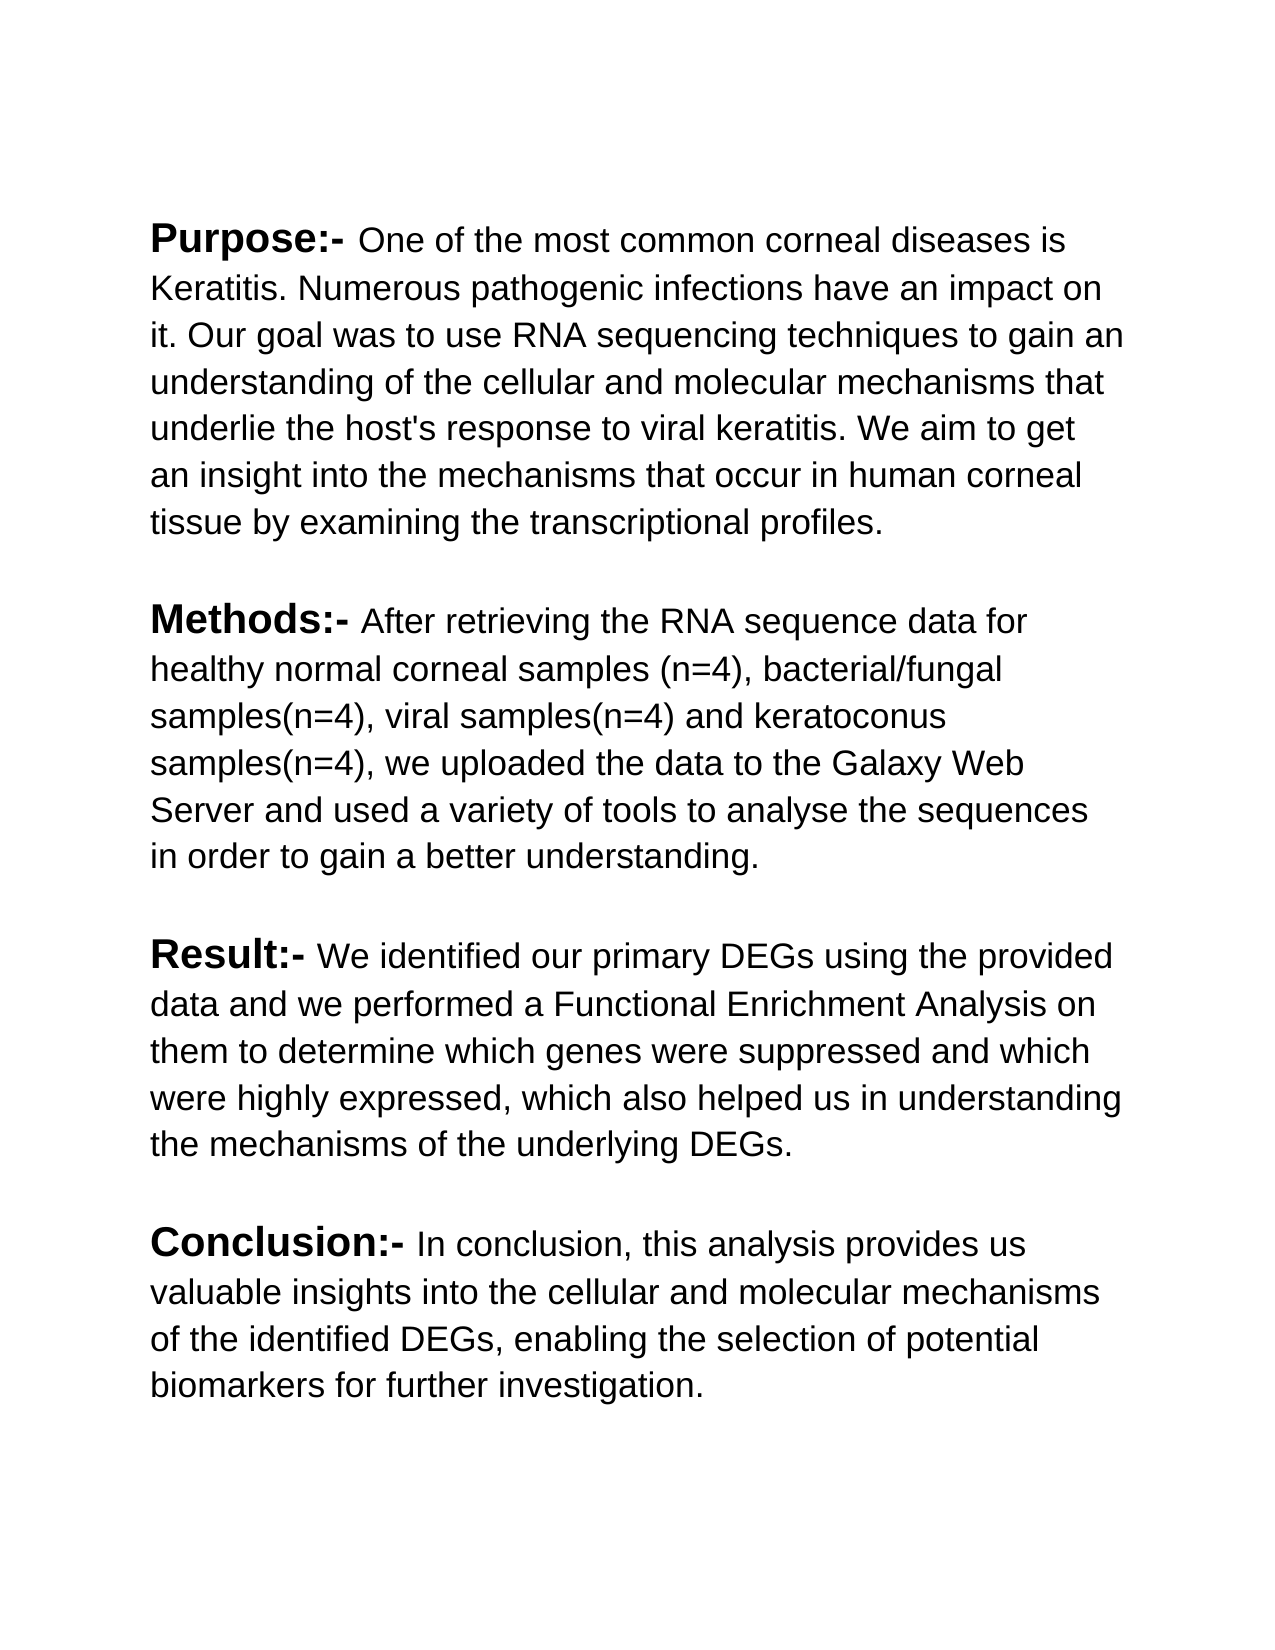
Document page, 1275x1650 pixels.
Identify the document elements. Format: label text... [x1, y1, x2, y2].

text Purpose:- One of the most common corneal diseases is Keratitis. Numerous pathogenic infections have an impact on it. Our goal was to use RNA sequencing techniques to gain an understanding of the cellular and molecular mechanisms that underlie the host's response to viral keratitis. We aim to get an insight into the mechanisms that occur in human corneal tissue by examining the transcriptional profiles. [150, 213, 1125, 542]
text Methods:- After retrieving the RNA sequence data for healthy normal corneal samples (n=4), bacterial/fungal samples(n=4), viral samples(n=4) and keratoconus samples(n=4), we uploaded the data to the Galaxy Web Server and used a variety of tools to analyse the sequences in order to gain a better understanding. [150, 595, 1125, 876]
text Conclusion:- In conclusion, this analysis provides us valuable insights into the cellular and molecular mechanisms of the identified DEGs, enabling the selection of potential biomarkers for further investigation. [150, 1217, 1125, 1405]
text Result:- We identified our primary DEGs using the provided data and we performed a Functional Enrichment Analysis on them to determine which genes were suppressed and which were highly expressed, which also helped us in understanding the mechanisms of the underlying DEGs. [150, 929, 1125, 1164]
